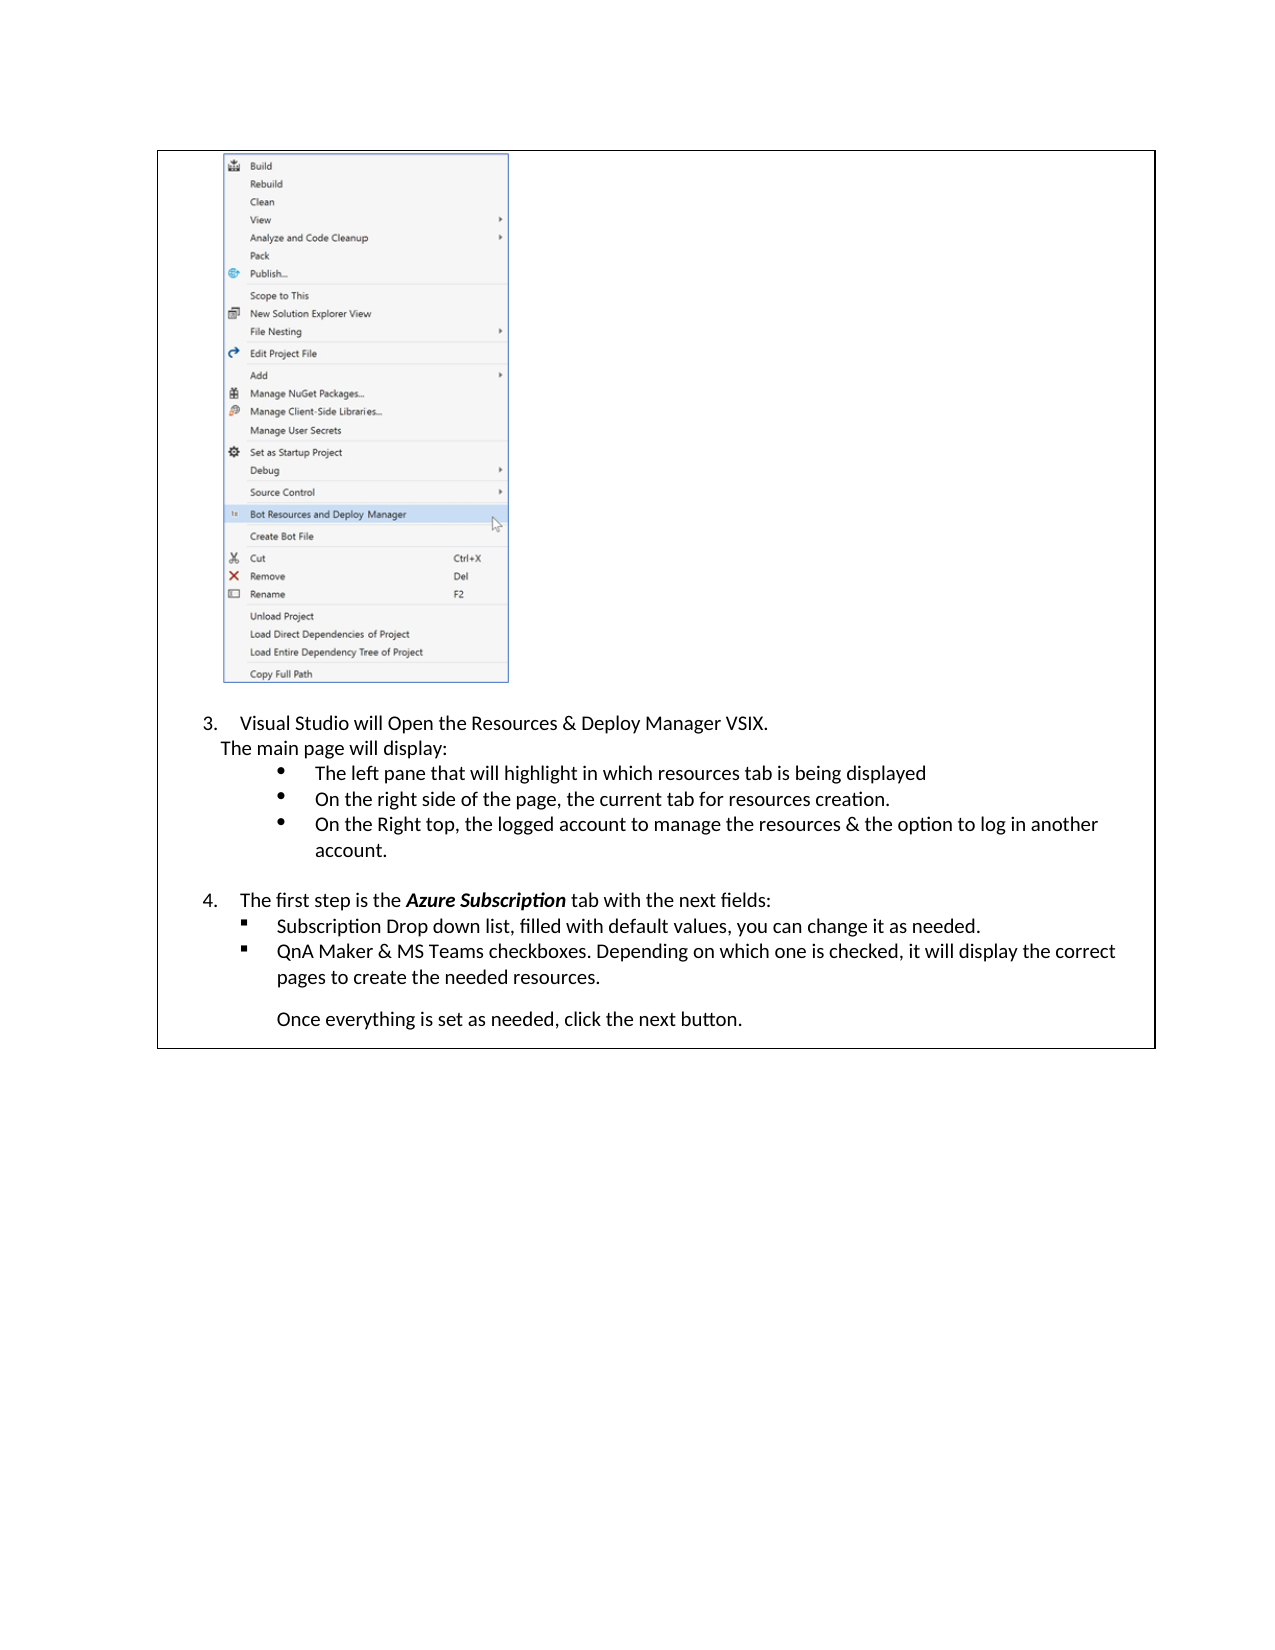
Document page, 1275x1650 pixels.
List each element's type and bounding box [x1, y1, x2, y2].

table_cell [158, 151, 1154, 1048]
picture [220, 151, 512, 685]
